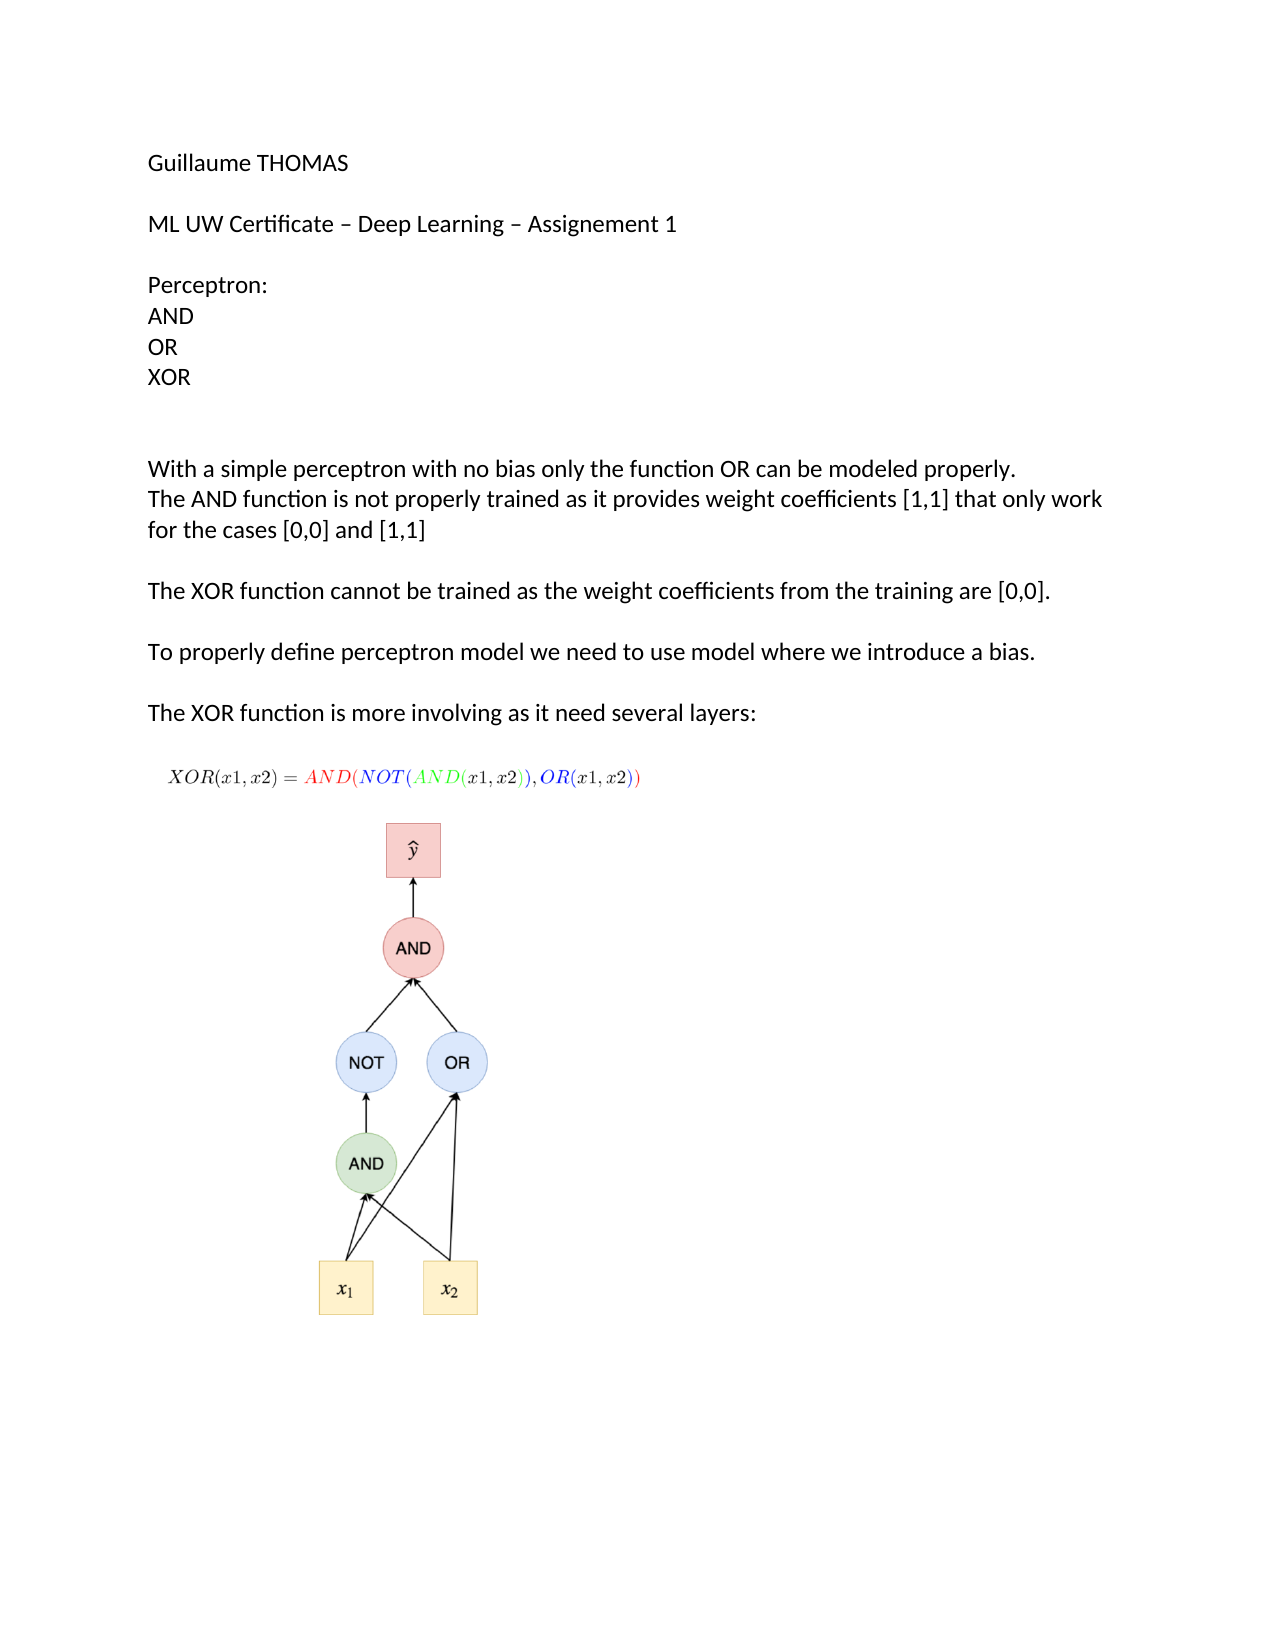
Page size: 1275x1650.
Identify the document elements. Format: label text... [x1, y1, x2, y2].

text AND [148, 300, 1127, 331]
text Perceptron: [148, 270, 1127, 300]
text ML UW Certificate – Deep Learning – Assignement 1 [148, 209, 1127, 239]
text The AND function is not properly trained as it provides weight coefficients [1,1] that only work for the cases [0,0] and [1,1] [148, 483, 1127, 544]
text XOR [148, 361, 1127, 392]
text With a simple perceptron with no bias only the function OR can be modeled properly. [148, 453, 1127, 483]
picture [147, 758, 695, 1349]
text To properly define perceptron model we need to use model where we introduce a bias. [148, 636, 1127, 666]
text The XOR function is more involving as it need several layers: [148, 697, 1127, 727]
text Guillaume THOMAS [148, 148, 1127, 178]
text The XOR function cannot be trained as the weight coefficients from the training are [0,0]. [148, 575, 1127, 605]
text OR [148, 331, 1127, 361]
